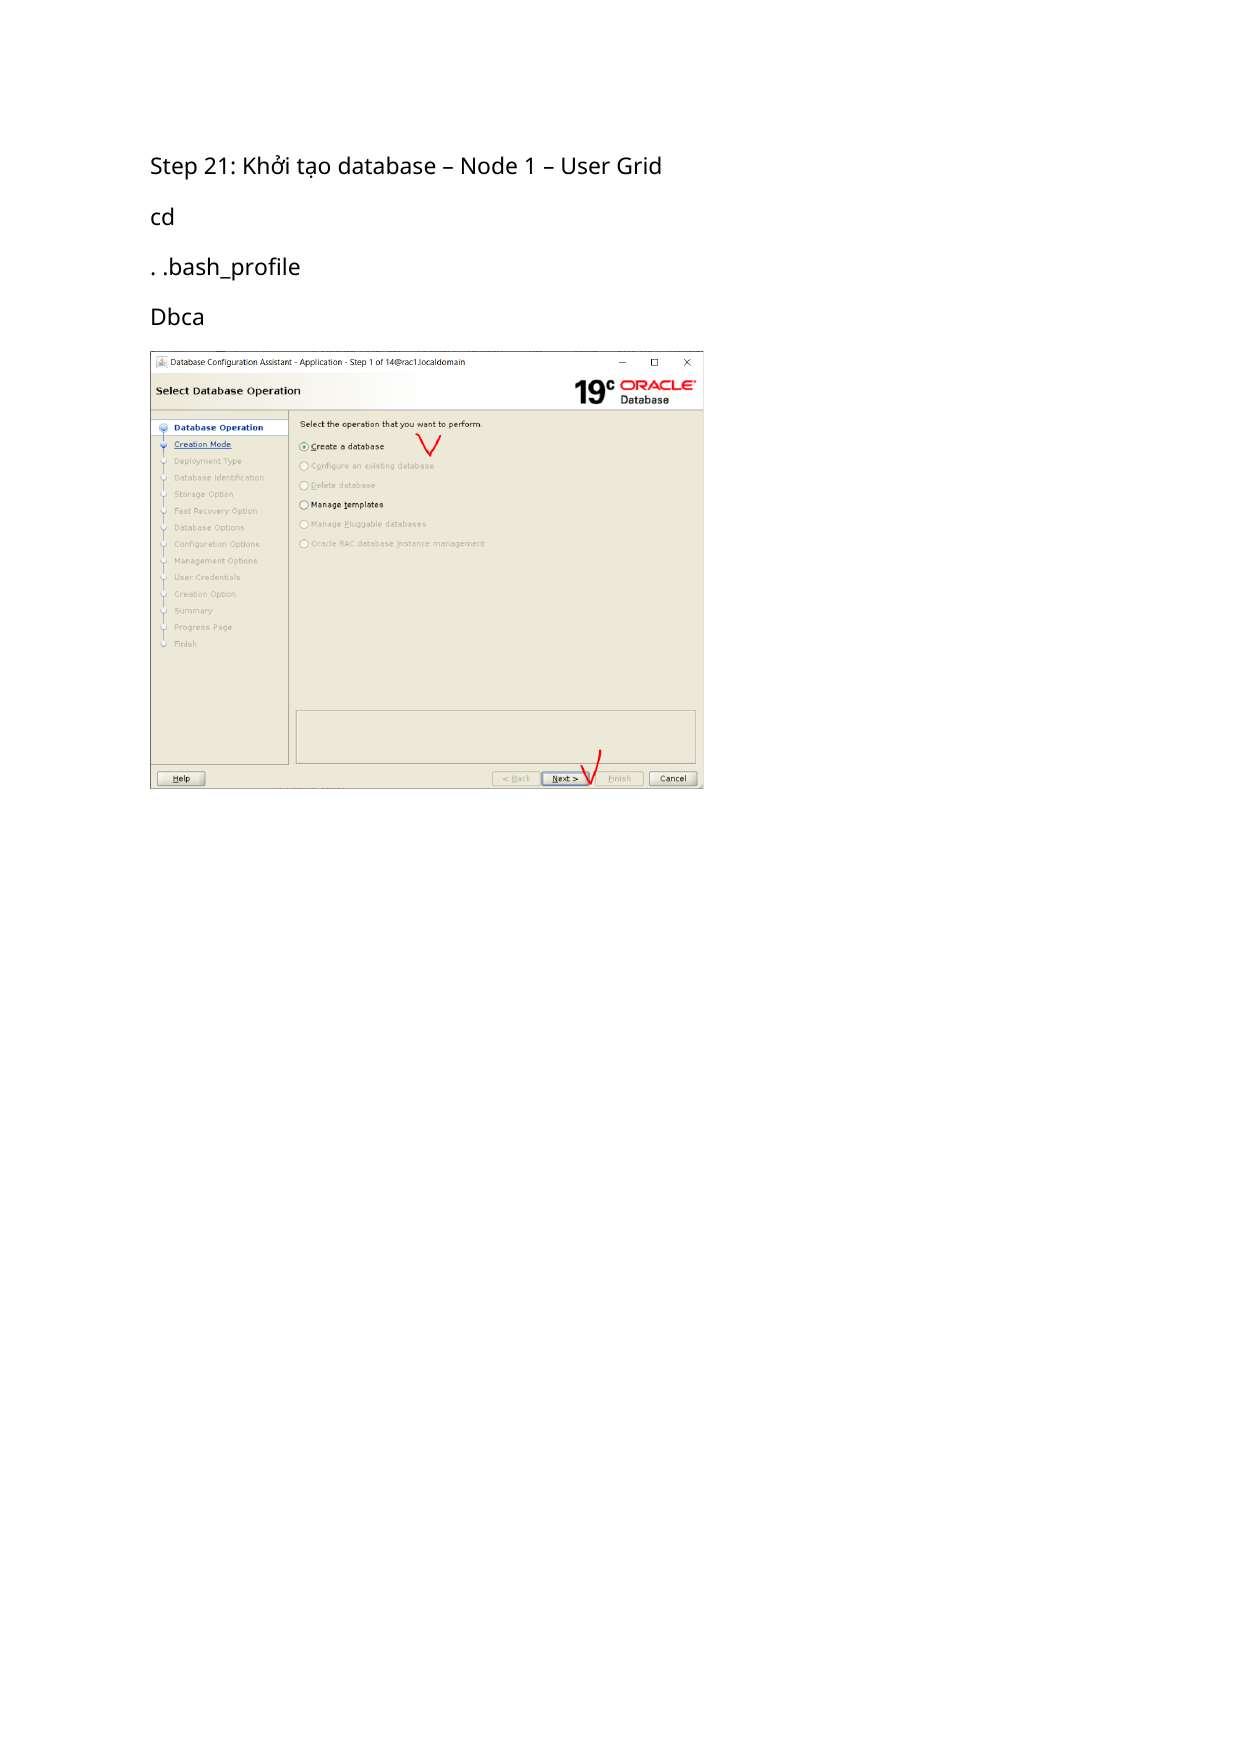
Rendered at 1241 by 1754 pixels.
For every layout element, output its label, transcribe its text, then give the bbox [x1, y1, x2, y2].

text cd [150, 200, 1090, 232]
text Step 21: Khởi tạo database – Node 1 – User Grid [150, 150, 1090, 181]
text . .bash_profile [150, 251, 1090, 282]
text Dbca [150, 301, 1090, 332]
picture [150, 351, 704, 789]
